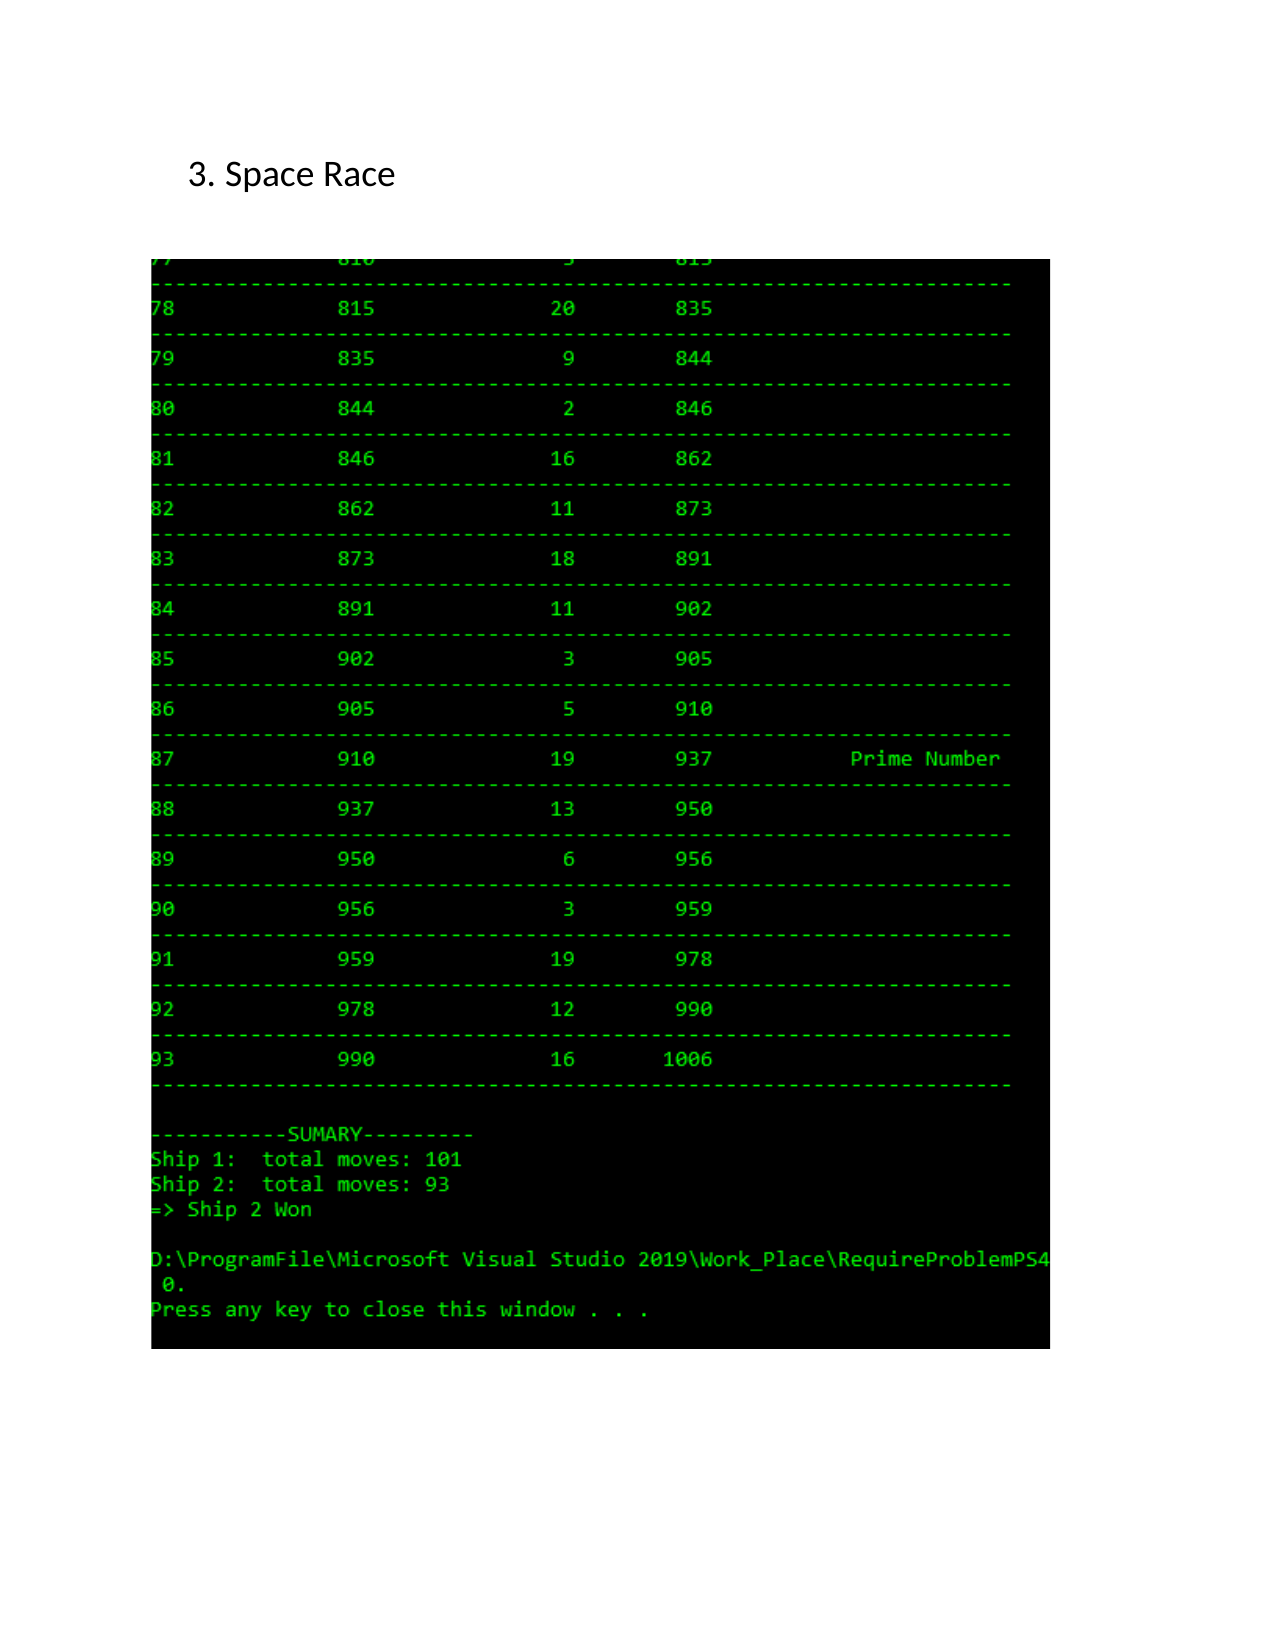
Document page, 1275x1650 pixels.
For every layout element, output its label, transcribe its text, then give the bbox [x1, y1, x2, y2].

list Space Race [187, 150, 1125, 196]
picture [150, 259, 1050, 1346]
